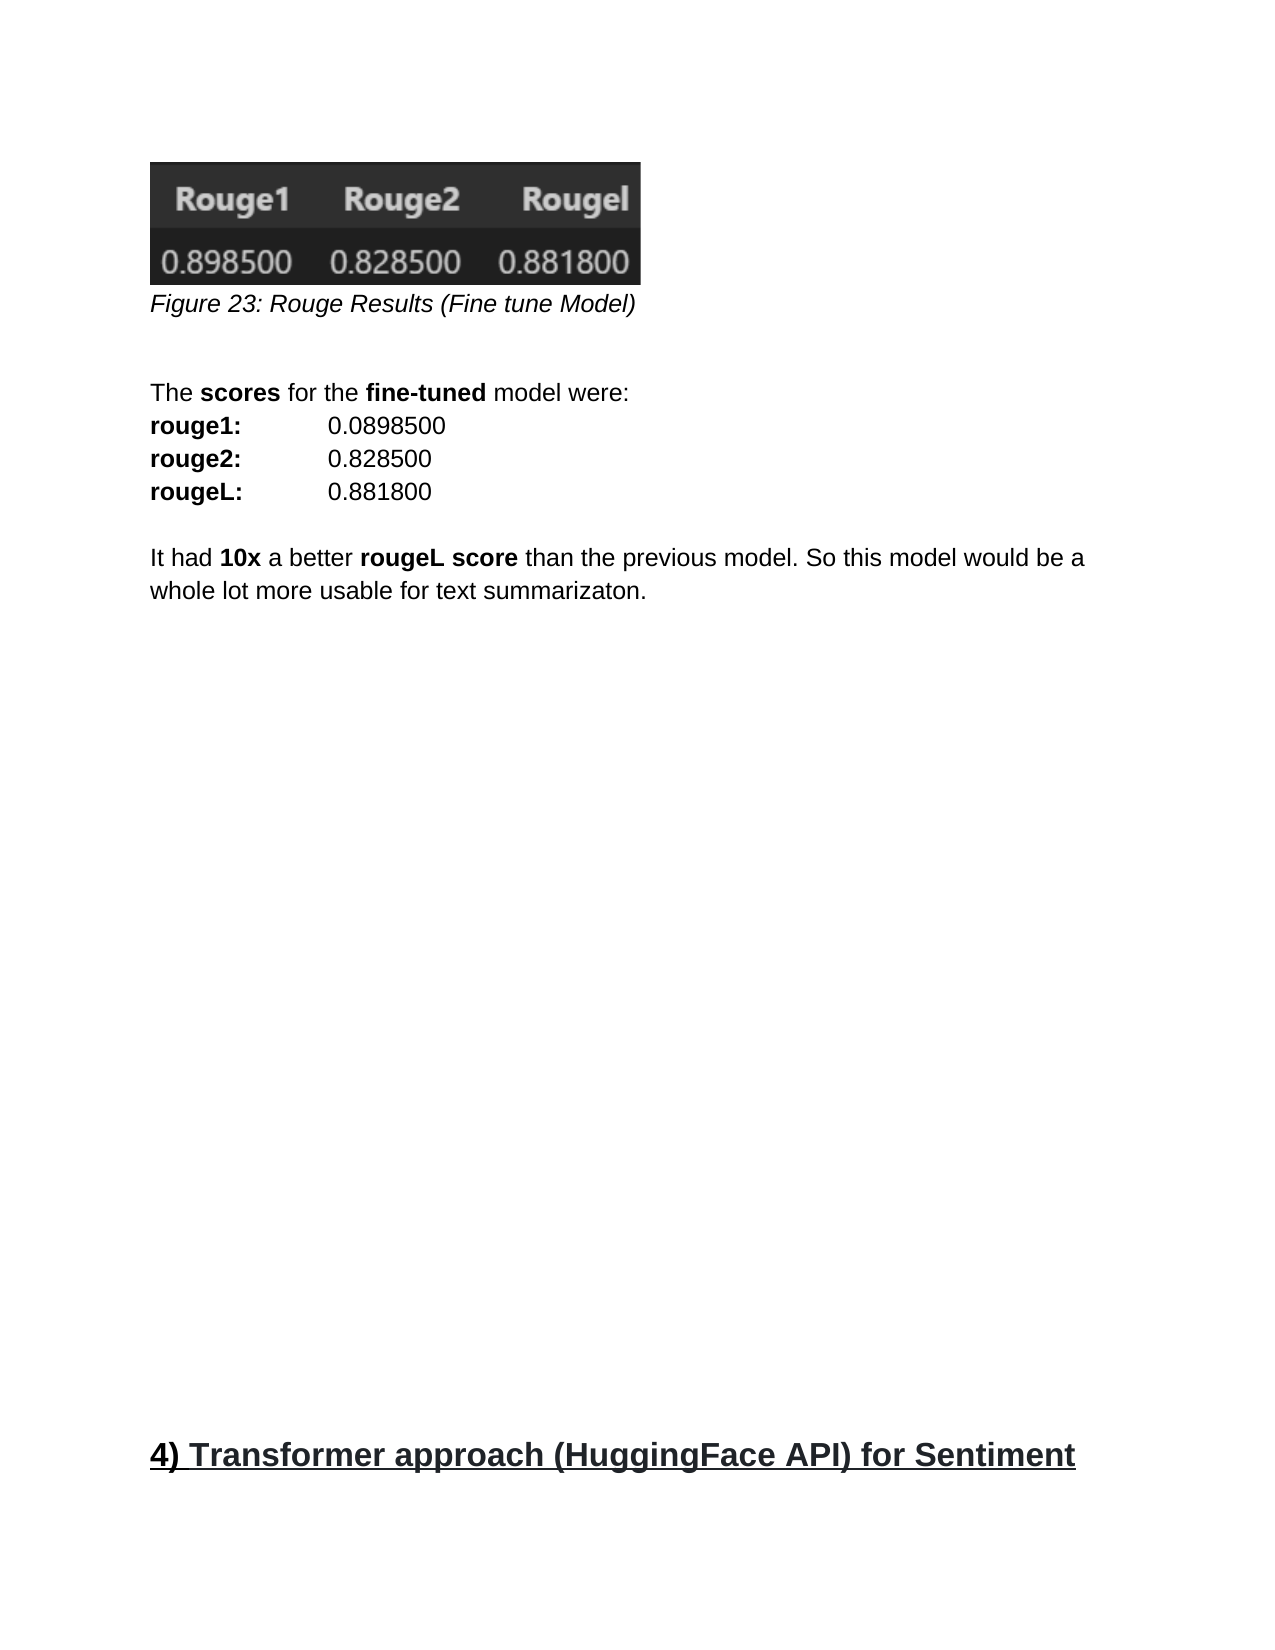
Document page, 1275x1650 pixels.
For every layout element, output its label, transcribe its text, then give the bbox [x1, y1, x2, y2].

text rougeL: 0.881800 [150, 477, 1125, 506]
text 4) Transformer approach (HuggingFace API) for Sentiment [150, 1435, 1125, 1473]
text rouge2: 0.828500 [150, 444, 1125, 473]
text The scores for the fine-tuned model were: [150, 378, 1125, 407]
picture [150, 162, 641, 285]
text rouge1: 0.0898500 [150, 411, 1125, 440]
text It had 10x a better rougeL score than the previous model. So this model would be a whole lot more usable for text summarizaton. [150, 543, 1125, 605]
